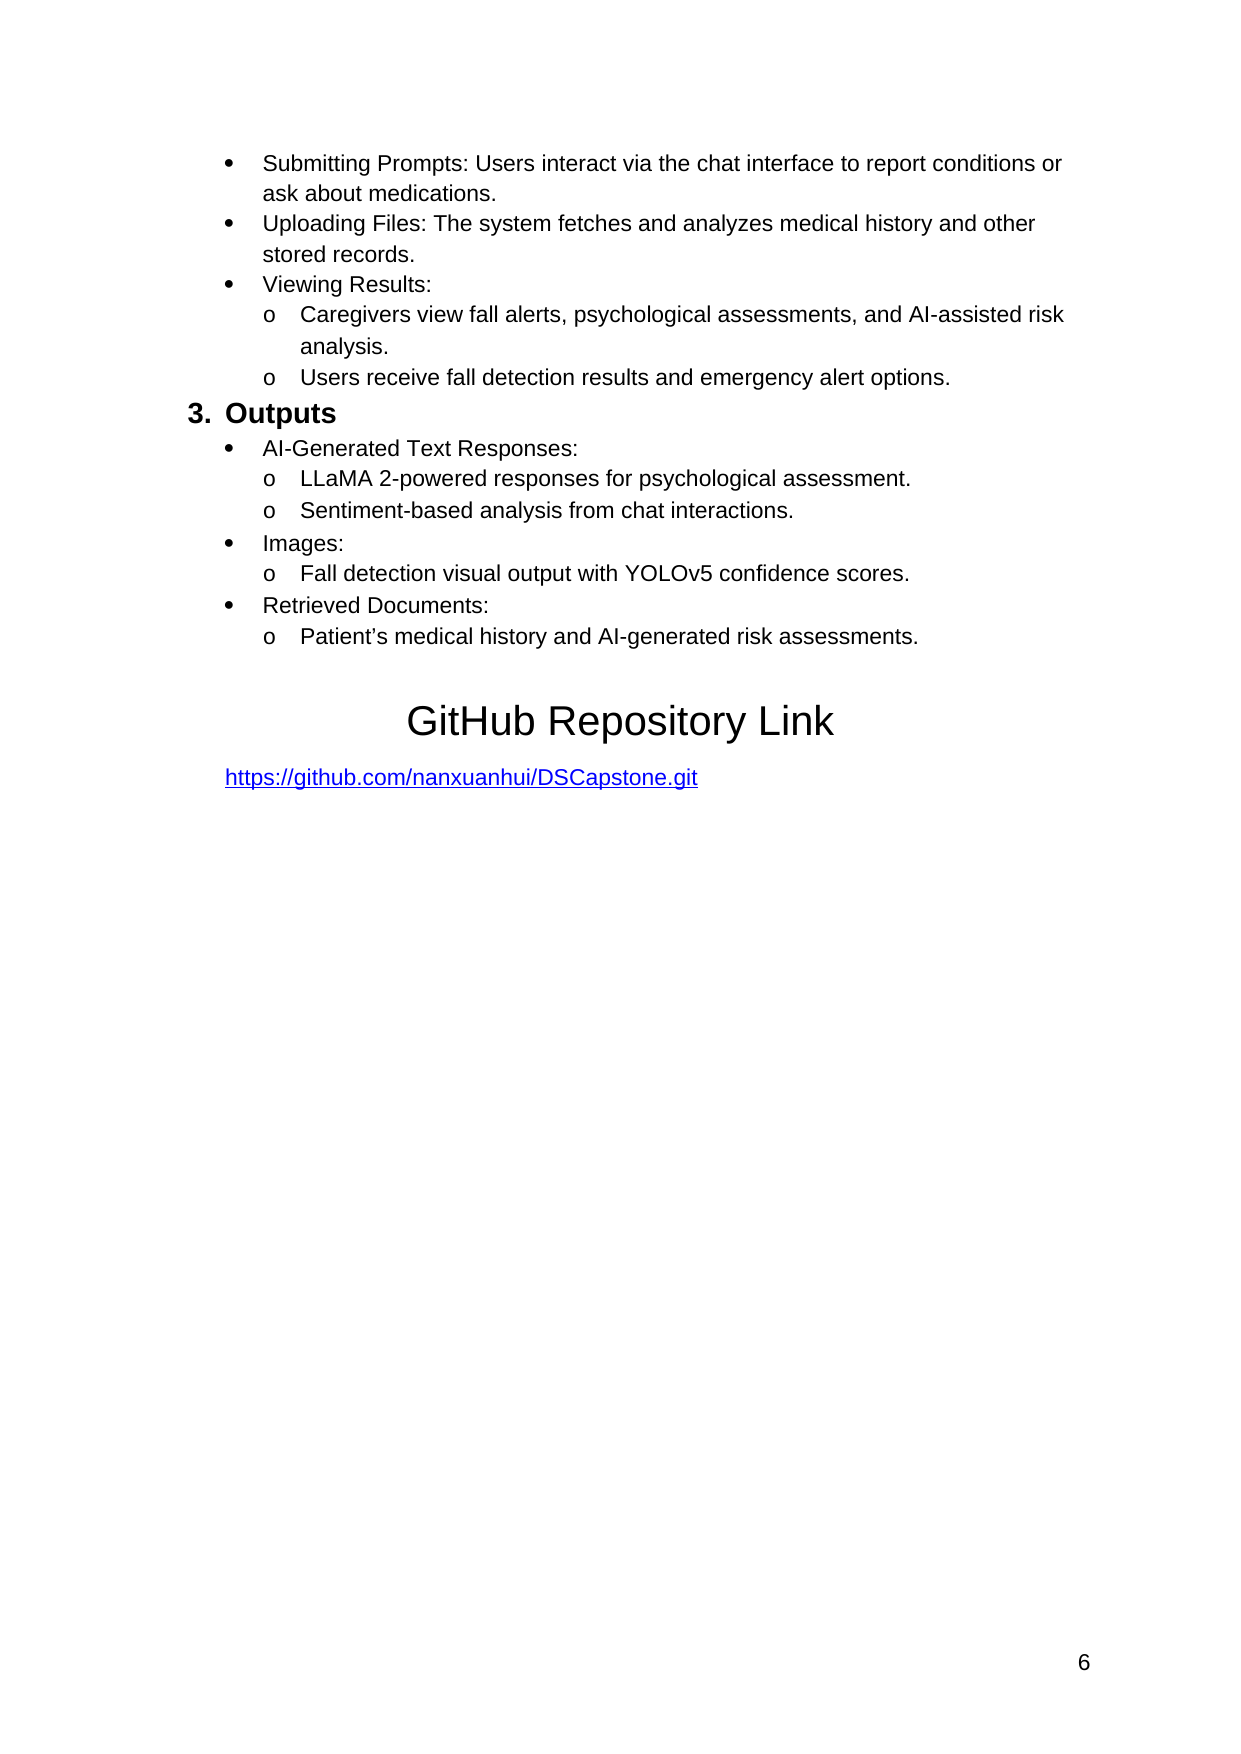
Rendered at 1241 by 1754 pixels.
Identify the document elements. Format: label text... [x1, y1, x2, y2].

list Uploading Files: The system fetches and analyzes medical history and other stored records. [225, 210, 1090, 267]
subtitle GitHub Repository Link [150, 697, 1090, 745]
list Sentiment-based analysis from chat interactions. [262, 497, 1090, 526]
list Retrieved Documents: [225, 592, 1090, 619]
list AI-Generated Text Responses: [225, 434, 1090, 461]
list Fall detection visual output with YOLOv5 confidence scores. [262, 560, 1090, 588]
list LLaMA 2-powered responses for psychological assessment. [262, 465, 1090, 493]
list Outputs [187, 396, 1090, 429]
list Caregivers view fall alerts, psychological assessments, and AI-assisted risk analysis. [262, 301, 1090, 359]
list Images: [225, 530, 1090, 556]
text https://github.com/nanxuanhui/DSCapstone.git [150, 764, 1090, 791]
list Users receive fall detection results and emergency alert options. [262, 363, 1090, 392]
list Submitting Prompts: Users interact via the chat interface to report conditions or ask about medications. [225, 150, 1090, 207]
list Patient’s medical history and AI-generated risk assessments. [262, 623, 1090, 651]
list Viewing Results: [225, 271, 1090, 297]
